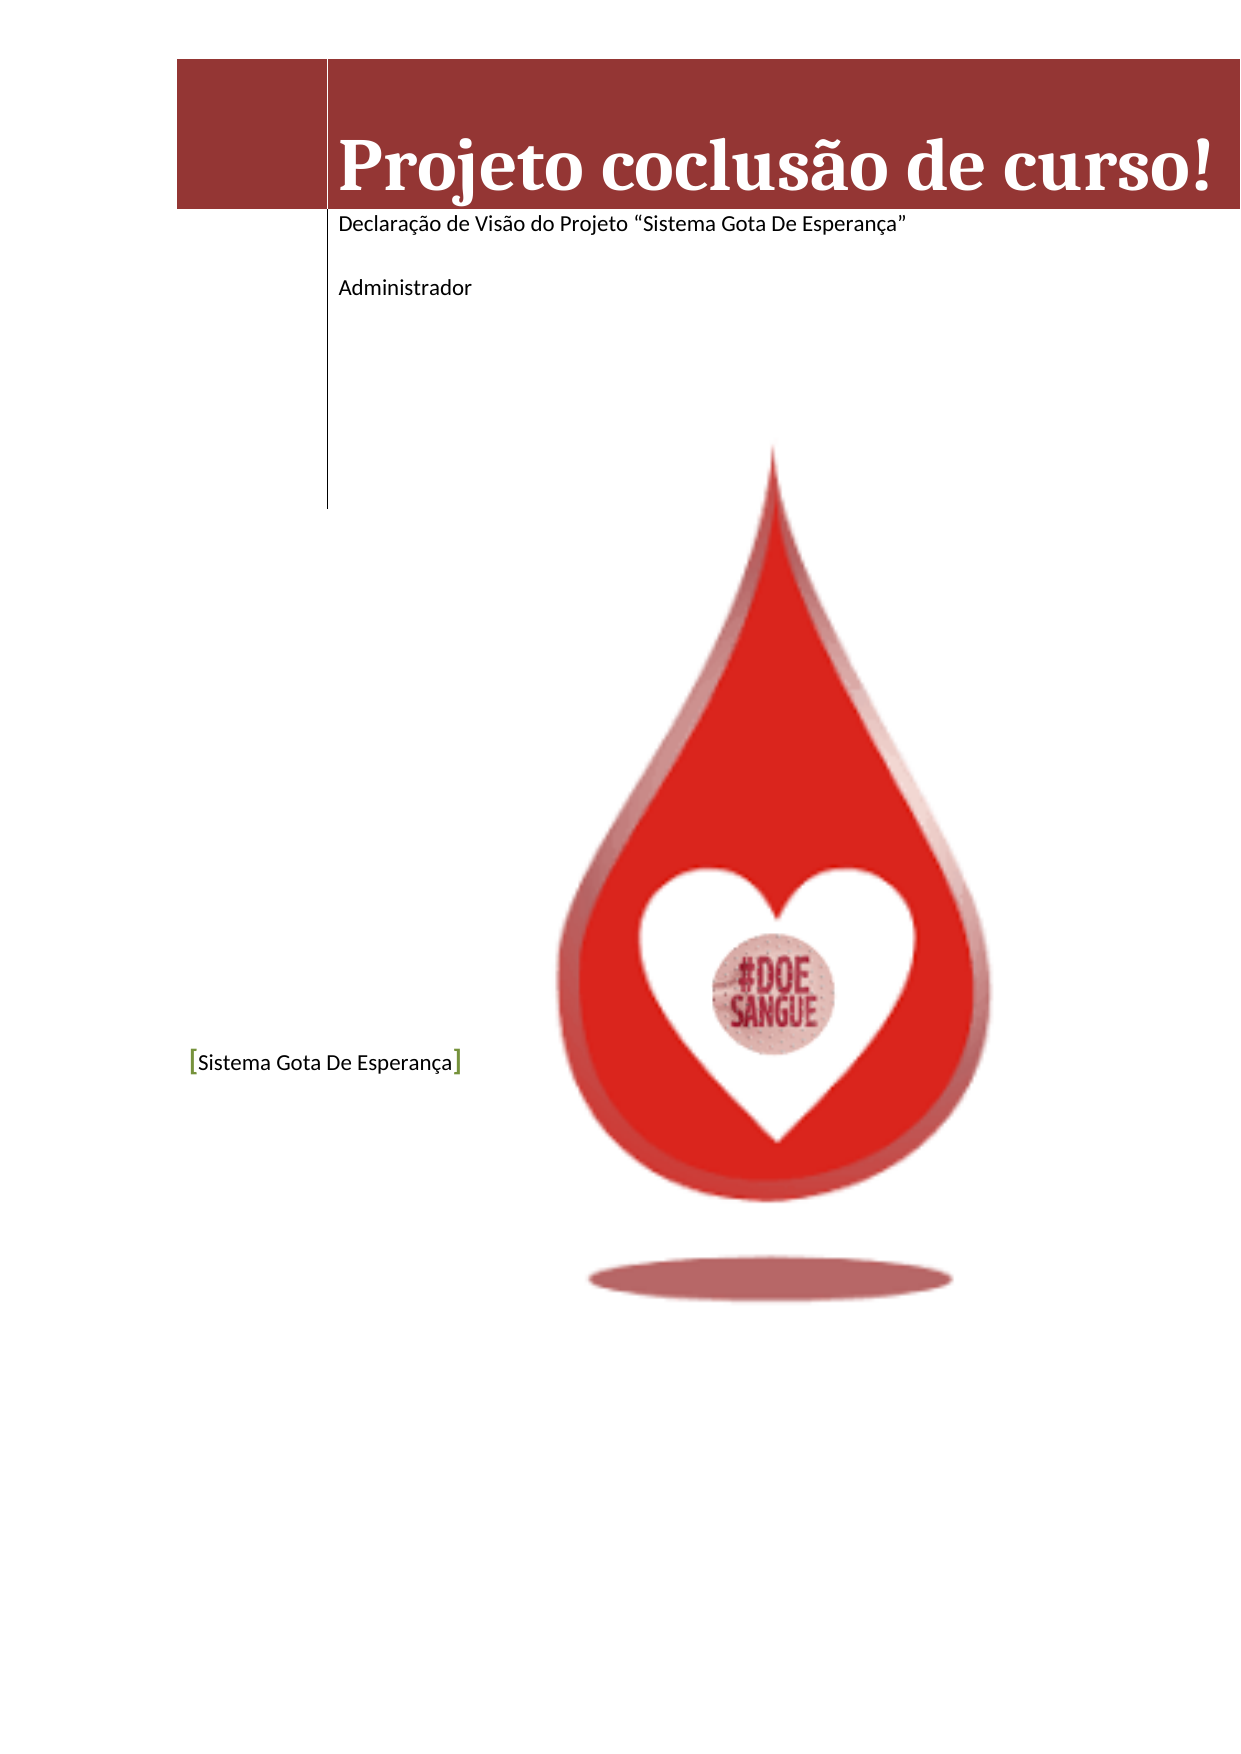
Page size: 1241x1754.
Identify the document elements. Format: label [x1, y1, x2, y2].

picture [468, 423, 1083, 1319]
